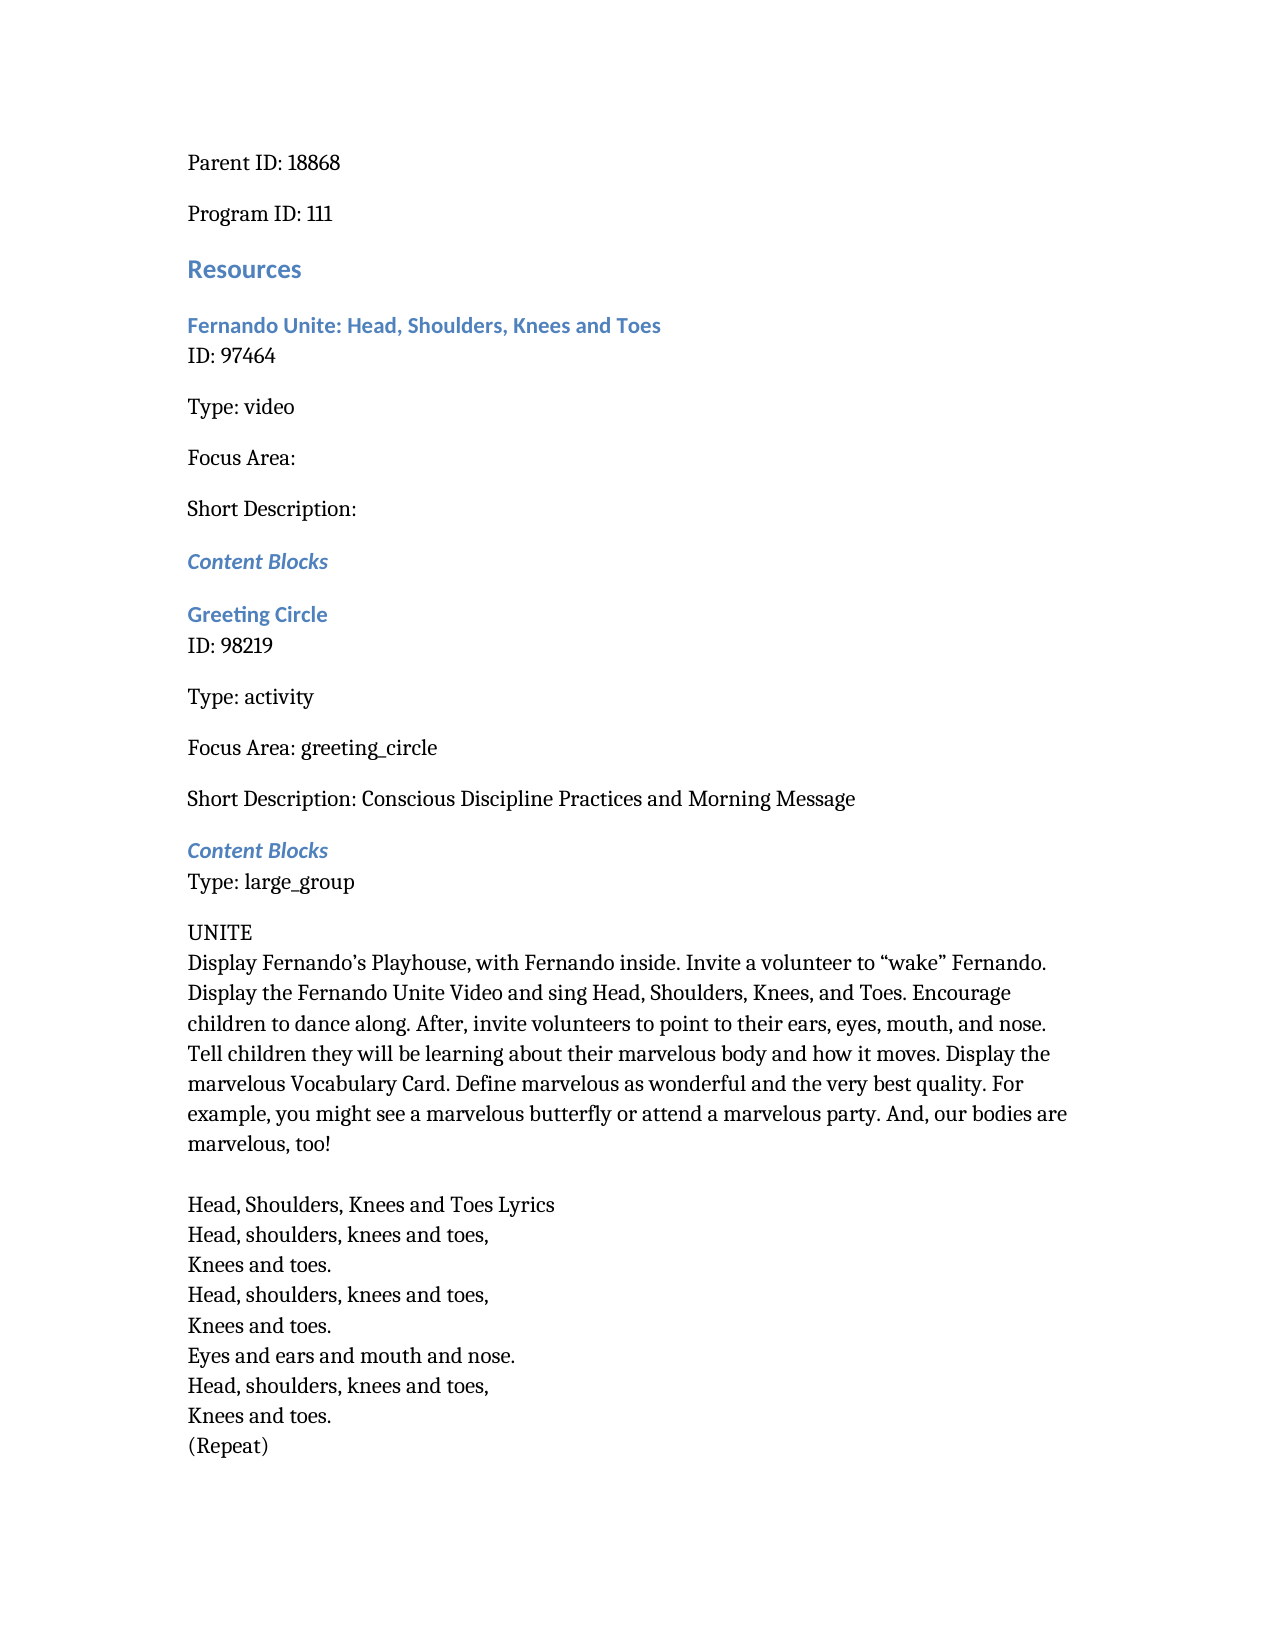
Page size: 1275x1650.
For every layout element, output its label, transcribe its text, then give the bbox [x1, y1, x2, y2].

text Focus Area: greeting_circle [187, 734, 1087, 761]
subtitle Fernando Unite: Head, Shoulders, Knees and Toes [187, 311, 1087, 339]
text Parent ID: 18868 [187, 150, 1087, 176]
text Type: activity [187, 683, 1087, 710]
text Program ID: 111 [187, 201, 1087, 227]
text Short Description: [187, 496, 1087, 522]
subtitle Content Blocks [187, 837, 1087, 864]
text Type: video [187, 394, 1087, 420]
text ID: 98219 [187, 632, 1087, 659]
text Short Description: Conscious Discipline Practices and Morning Message [187, 786, 1087, 812]
subtitle Greeting Circle [187, 600, 1087, 628]
text ID: 97464 [187, 343, 1087, 369]
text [187, 920, 1087, 1490]
text Type: large_group [187, 869, 1087, 895]
subtitle Resources [187, 252, 1087, 285]
text Focus Area: [187, 445, 1087, 471]
subtitle Content Blocks [187, 547, 1087, 575]
